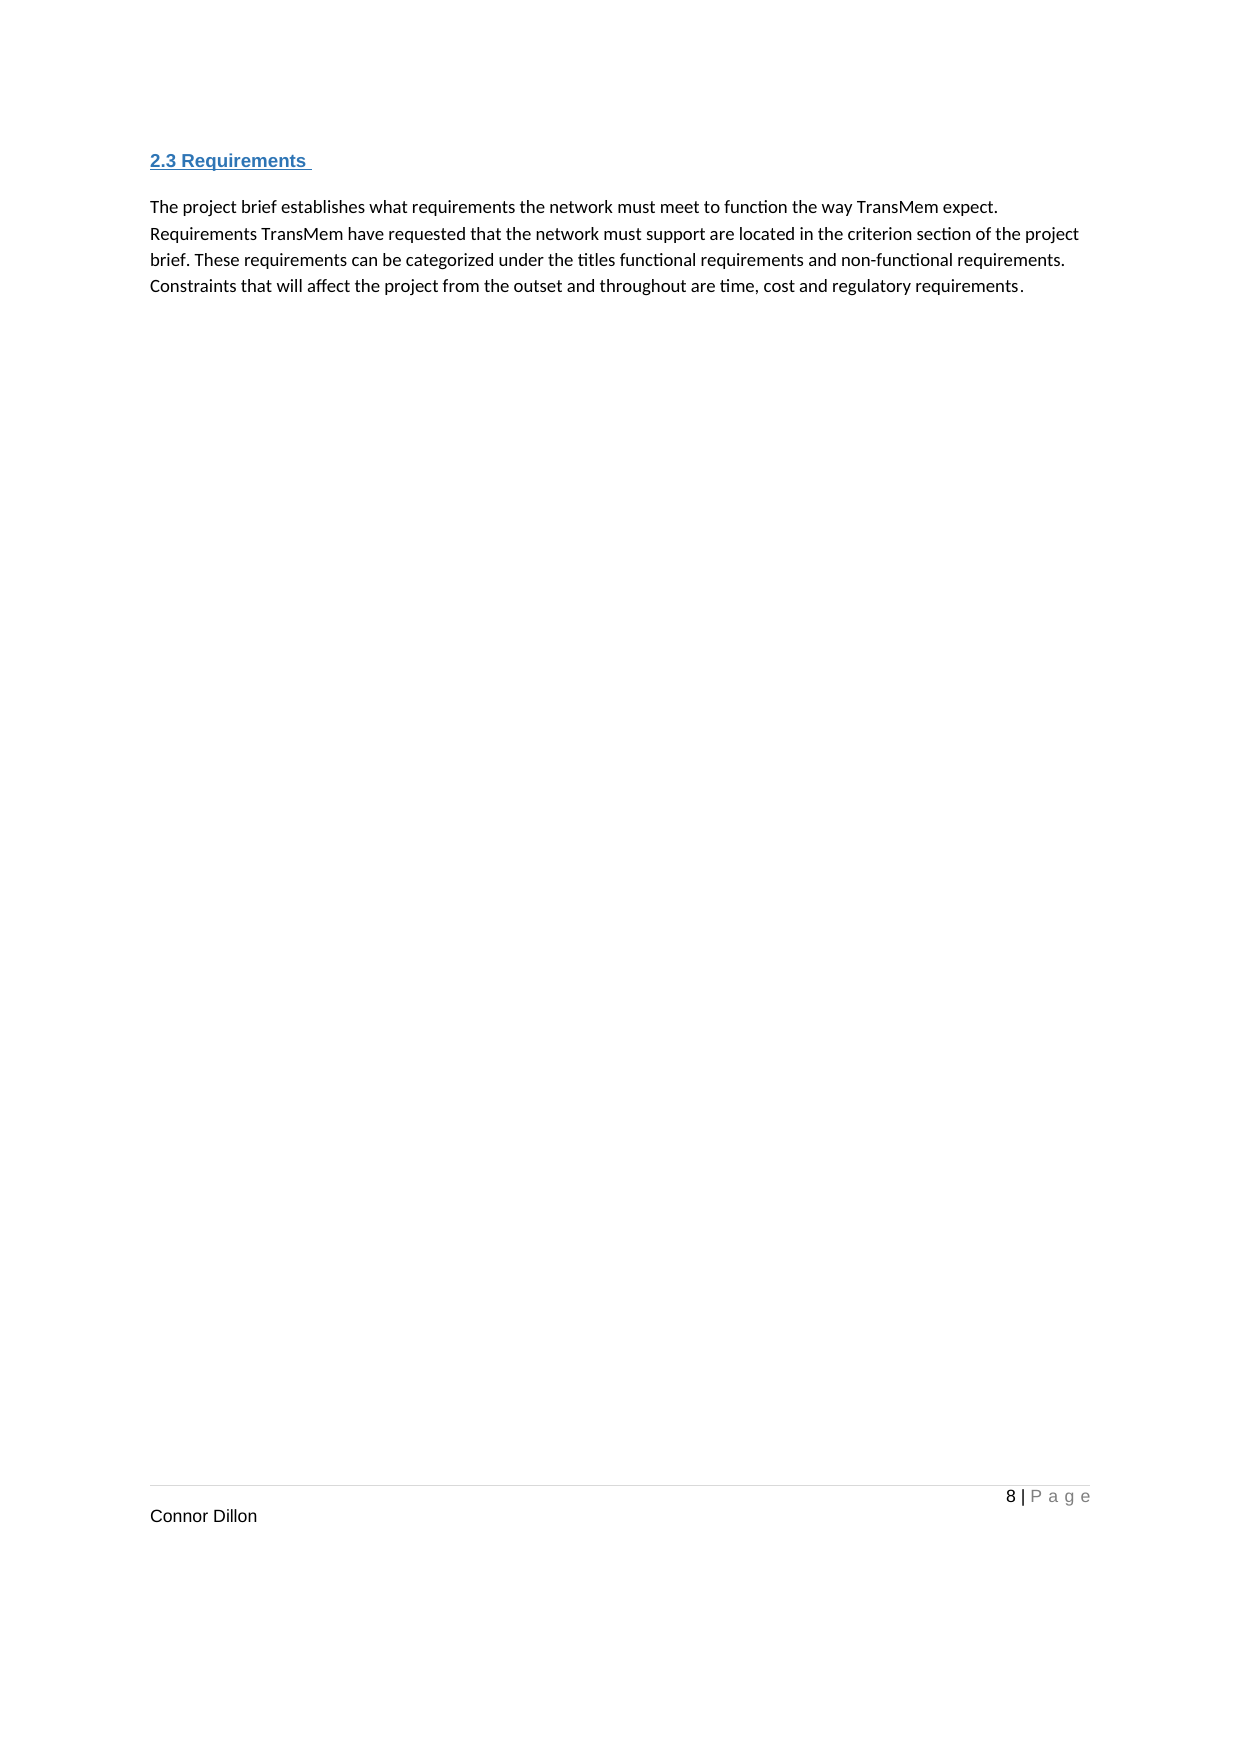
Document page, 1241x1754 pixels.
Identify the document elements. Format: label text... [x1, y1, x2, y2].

text 2.3 Requirements [150, 150, 1090, 172]
text The project brief establishes what requirements the network must meet to function the way TransMem expect. Requirements TransMem have requested that the network must support are located in the criterion section of the project brief. These requirements can be categorized under the titles functional requirements and non-functional requirements. Constraints that will affect the project from the outset and throughout are time, cost and regulatory requirements. [150, 196, 1090, 298]
